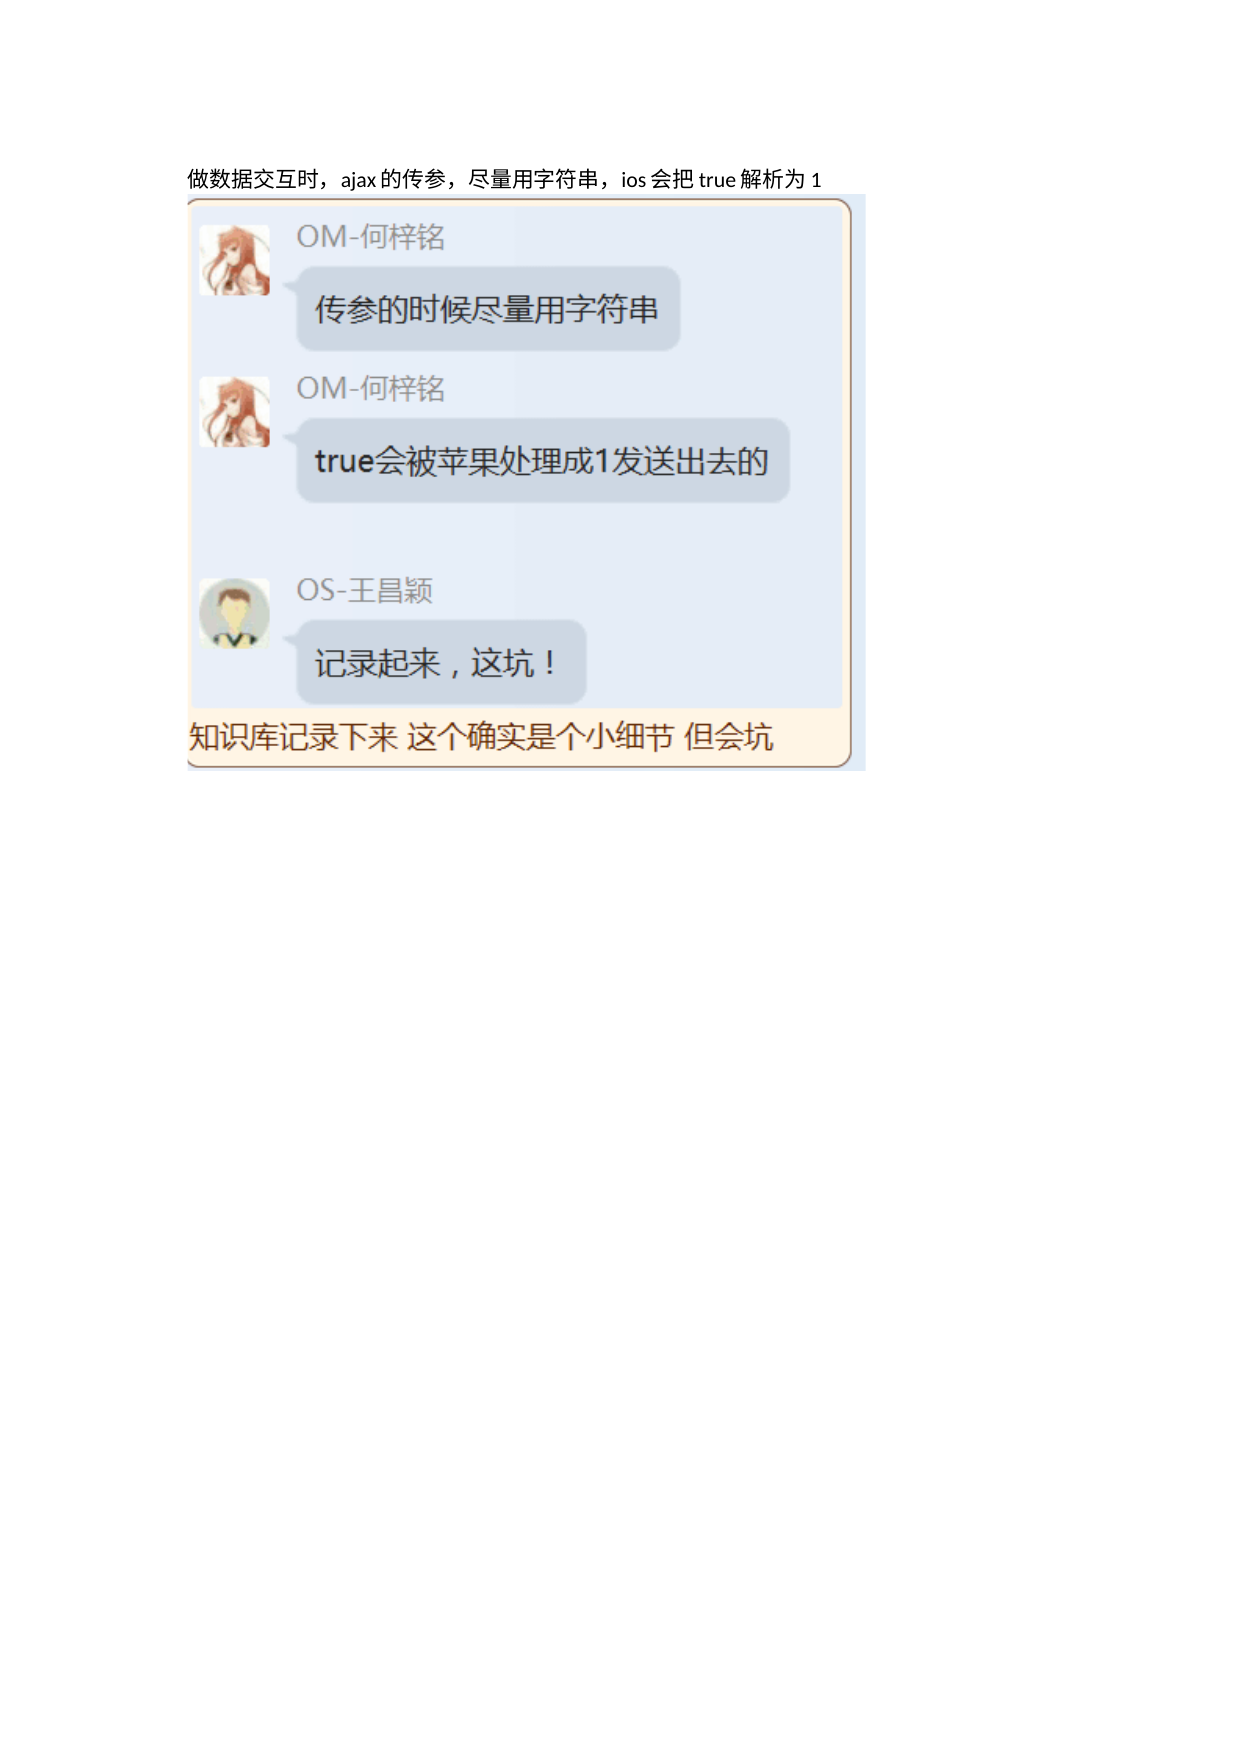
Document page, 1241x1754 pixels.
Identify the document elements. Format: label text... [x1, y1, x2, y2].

picture [187, 194, 866, 771]
text 做数据交互时，ajax的传参，尽量用字符串，ios会把true解析为1 [187, 162, 1053, 194]
